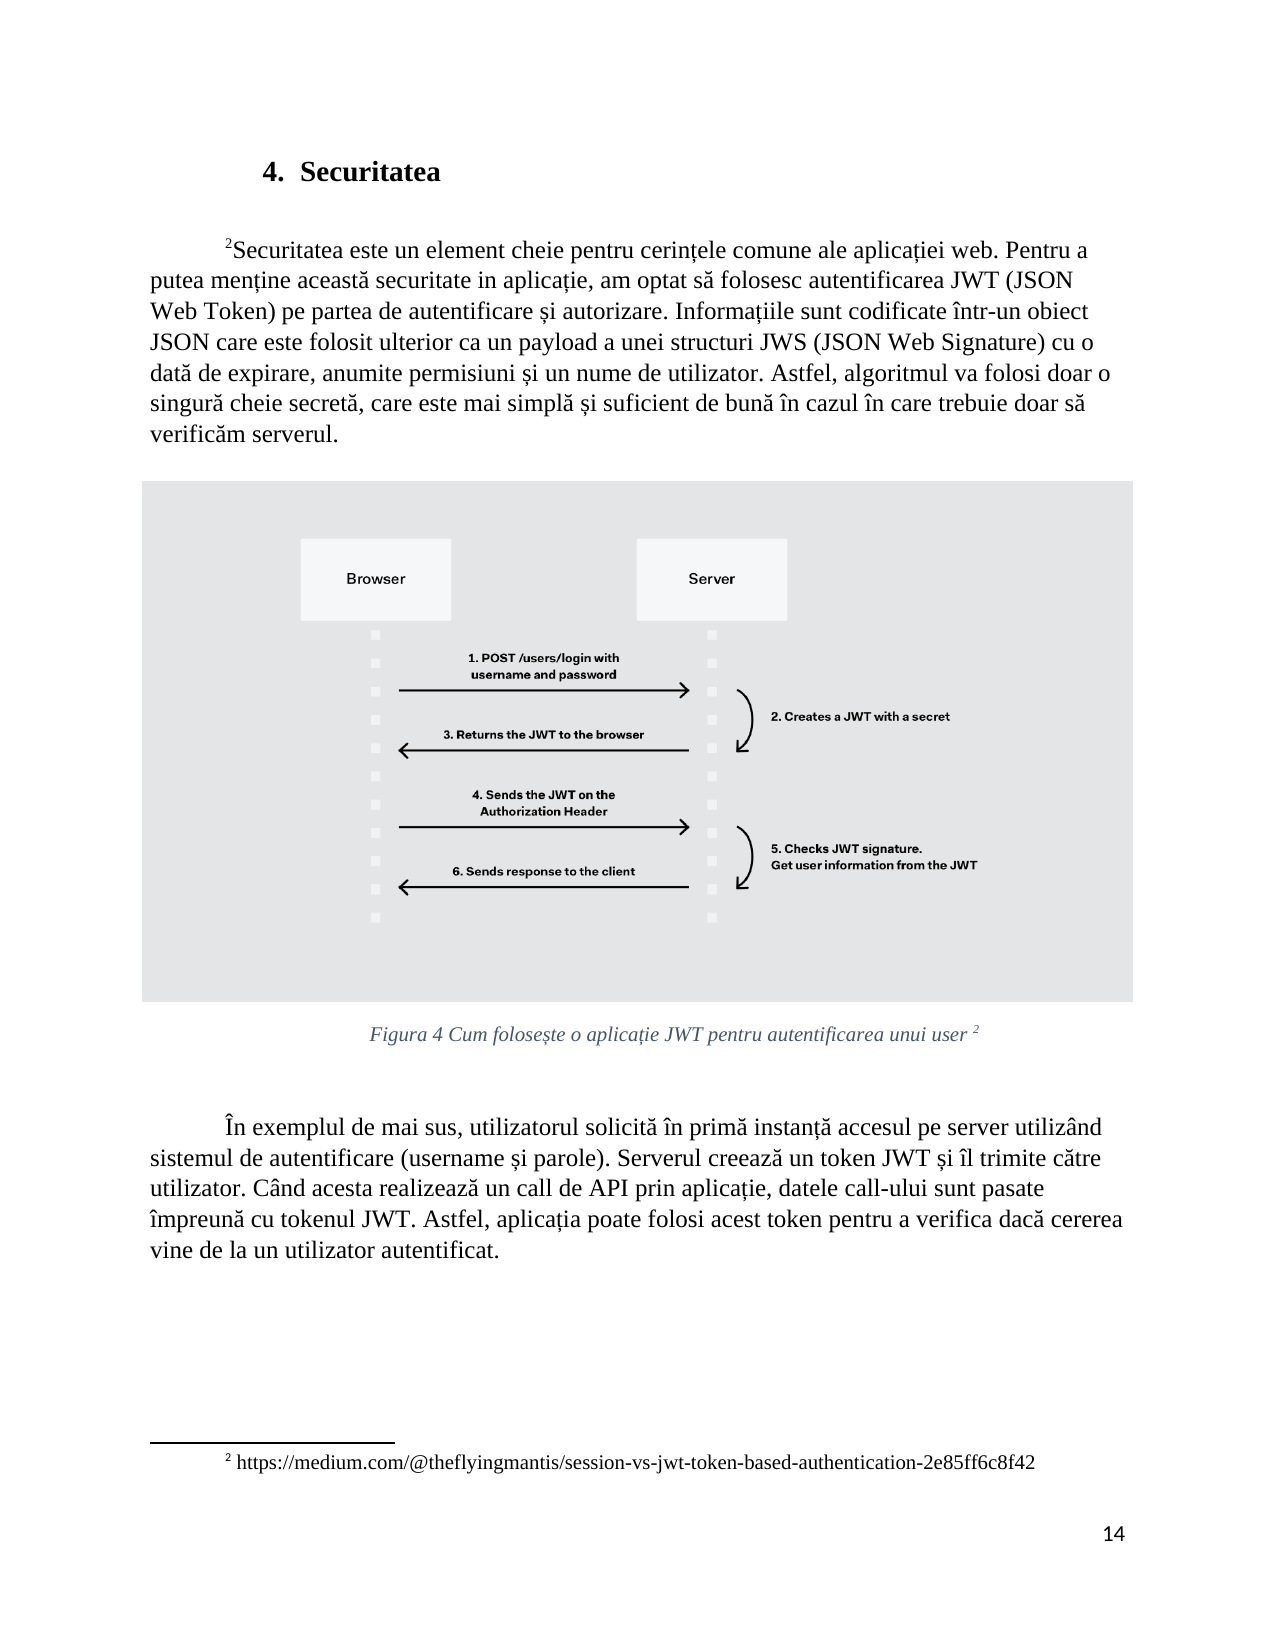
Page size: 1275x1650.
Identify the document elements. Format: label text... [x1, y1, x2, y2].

text În exemplul de mai sus, utilizatorul solicită în primă instanță accesul pe server utilizând sistemul de autentificare (username și parole). Serverul creează un token JWT și îl trimite către utilizator. Când acesta realizează un call de API prin aplicație, datele call-ului sunt pasate împreună cu tokenul JWT. Astfel, aplicația poate folosi acest token pentru a verifica dacă cererea vine de la un utilizator autentificat. [150, 1112, 1125, 1263]
text Securitatea este un element cheie pentru cerințele comune ale aplicației web. Pentru a putea menține această securitate in aplicație, am optat să folosesc autentificarea JWT (JSON Web Token) pe partea de autentificare și autorizare. Informațiile sunt codificate într-un obiect JSON care este folosit ulterior ca un payload a unei structuri JWS (JSON Web Signature) cu o dată de expirare, anumite permisiuni și un nume de utilizator. Astfel, algoritmul va folosi doar o singură cheie secretă, care este mai simplă și suficient de bună în cazul în care trebuie doar să verificăm serverul. [150, 235, 1125, 448]
subtitle Securitatea [262, 154, 1125, 188]
picture [142, 481, 1133, 1002]
